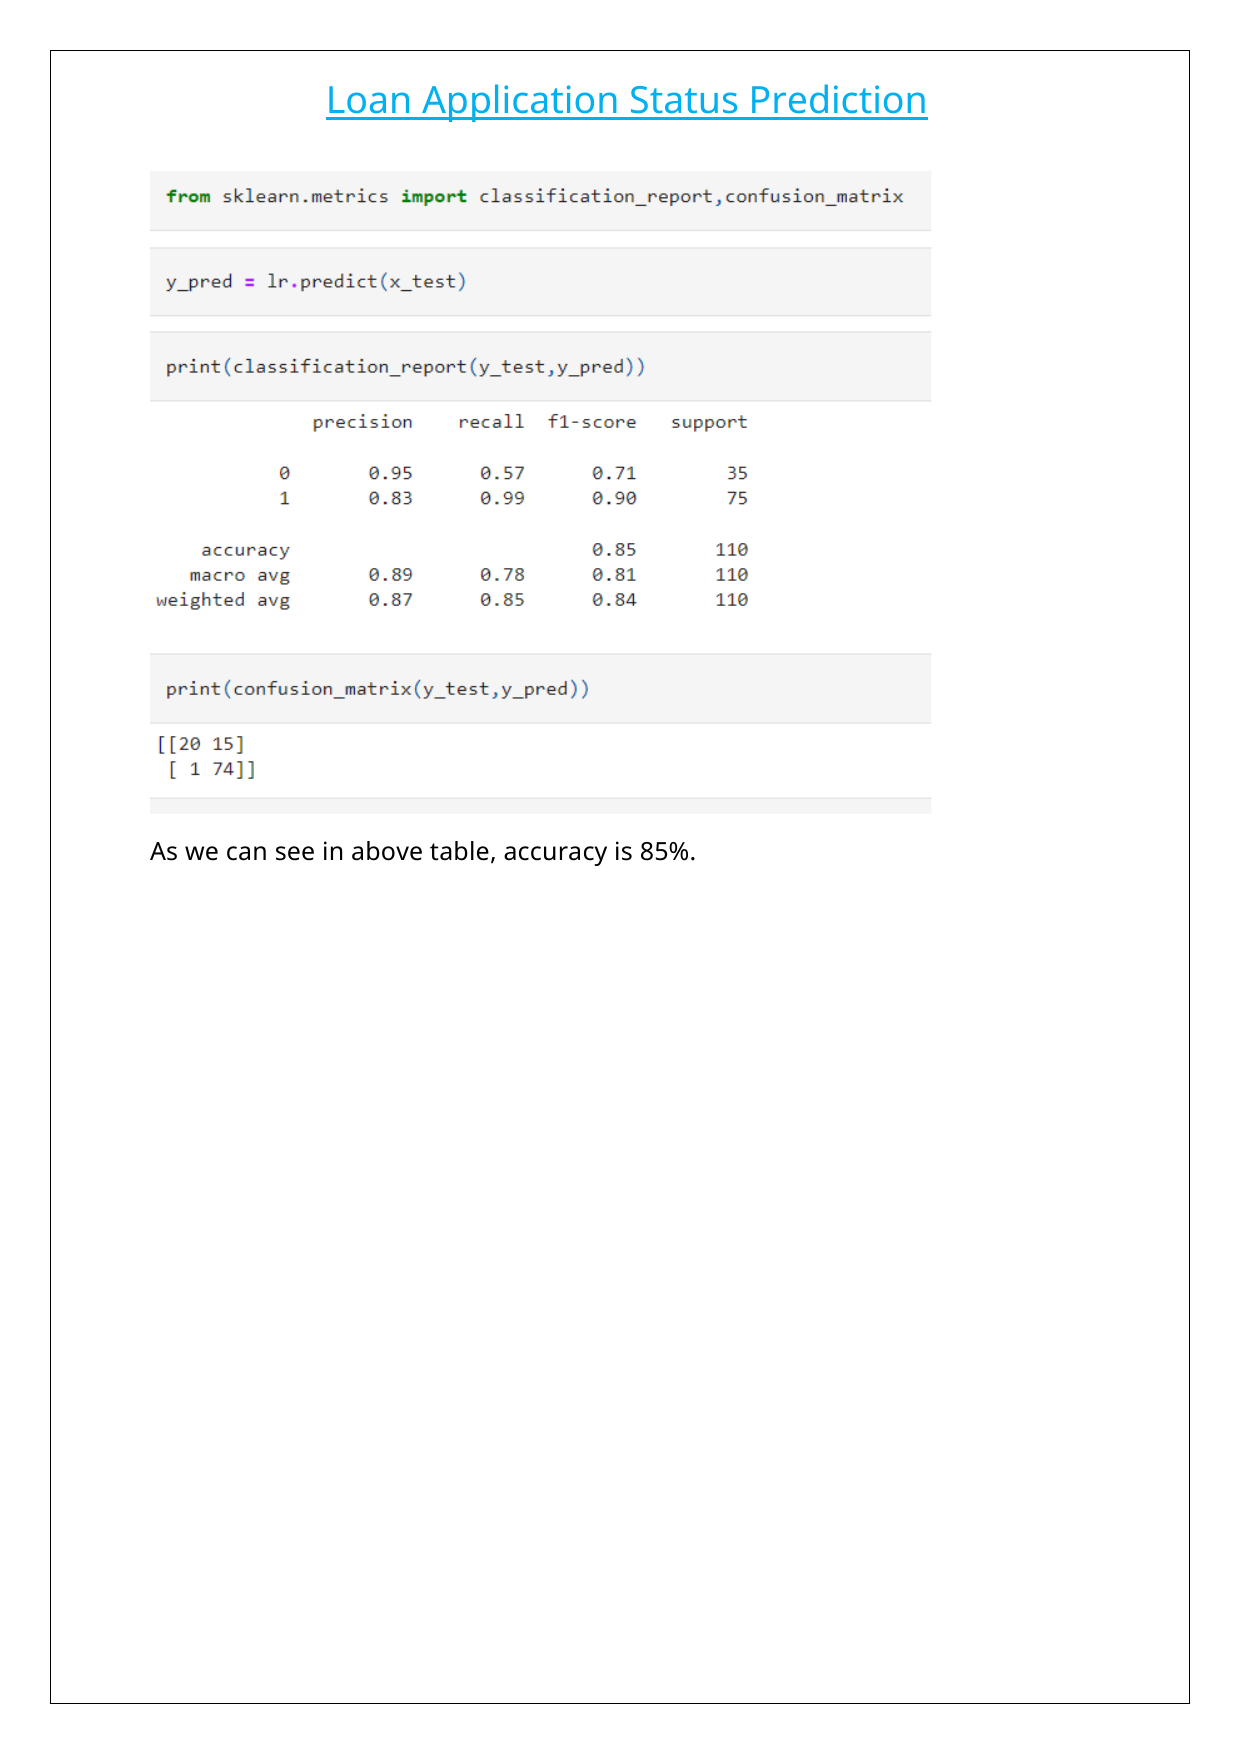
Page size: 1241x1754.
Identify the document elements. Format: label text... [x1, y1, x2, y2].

text As we can see in above table, accuracy is 85%. [150, 834, 1090, 868]
picture [150, 171, 932, 814]
